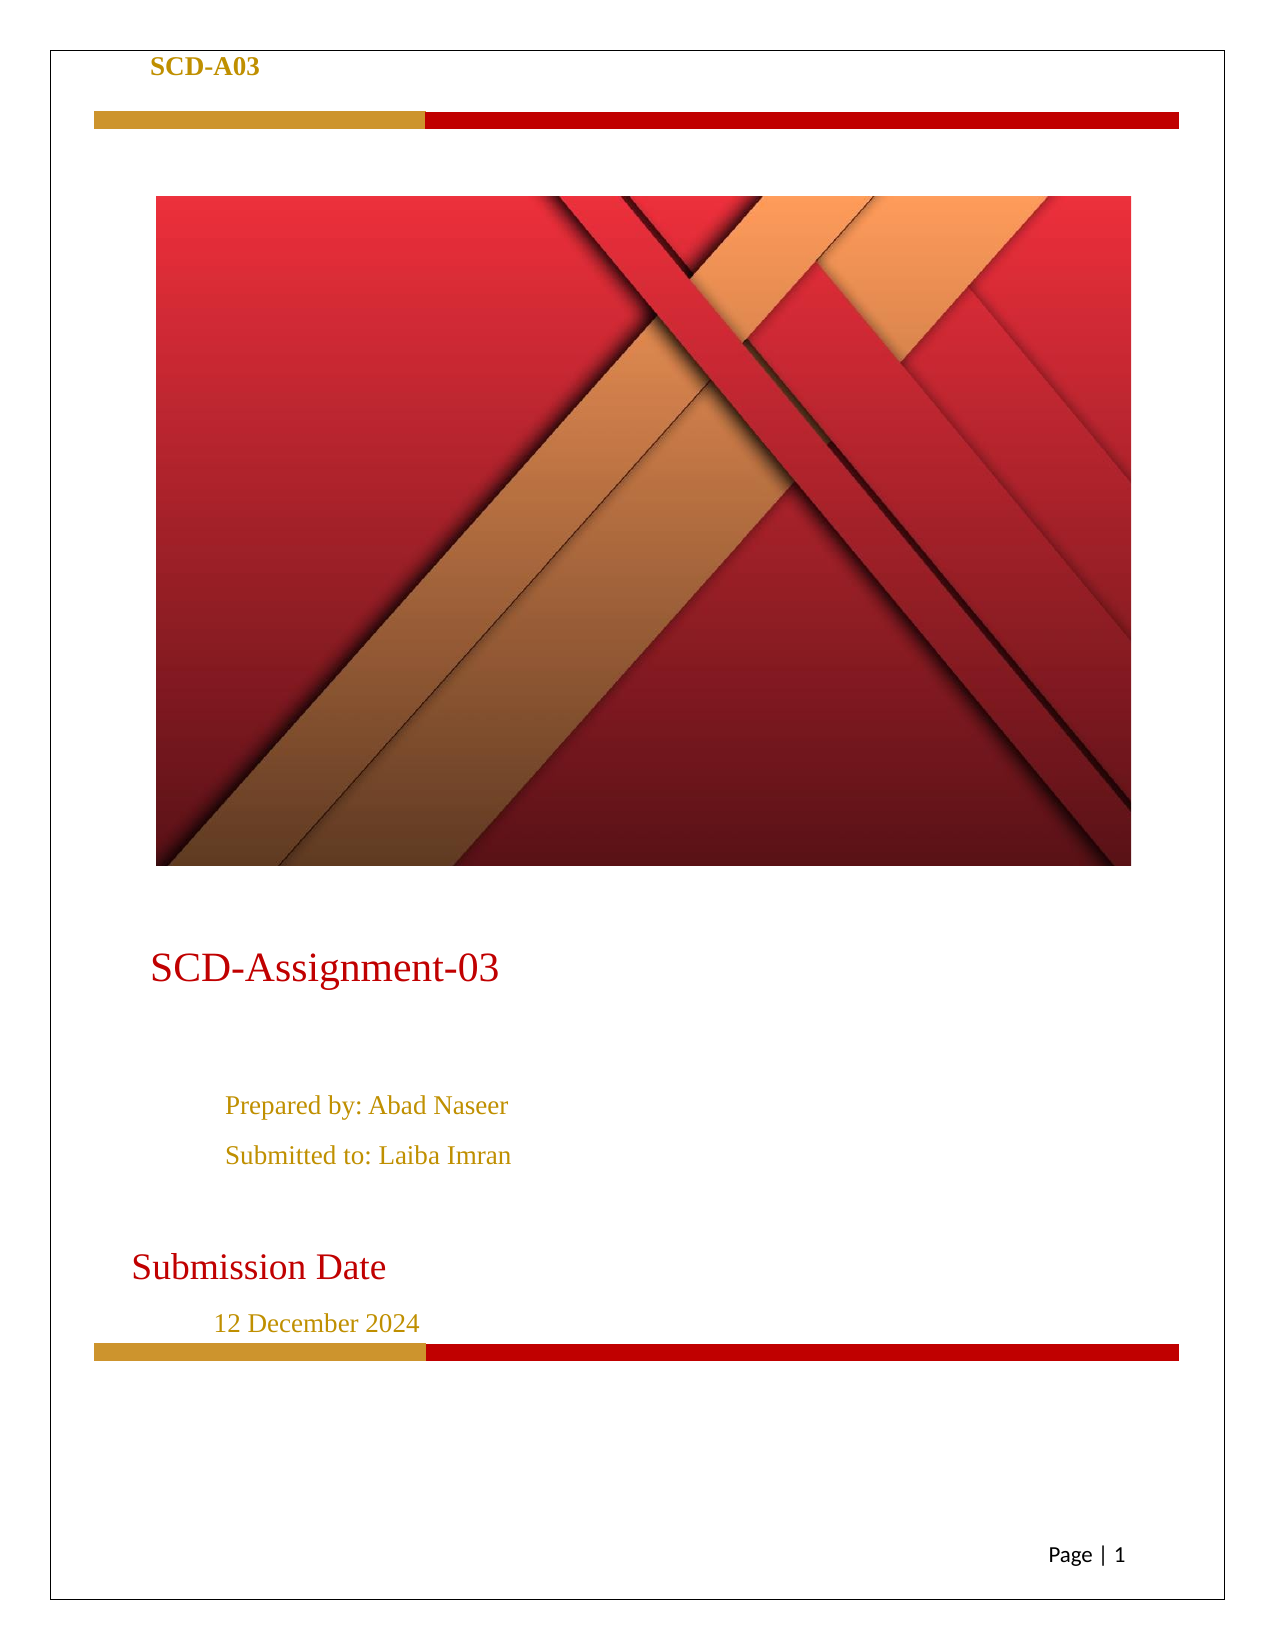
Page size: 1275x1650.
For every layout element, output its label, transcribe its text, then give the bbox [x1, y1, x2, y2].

text SCD-Assignment-03 [150, 943, 1131, 991]
text Submission Date [94, 1245, 1131, 1288]
picture [156, 196, 1132, 866]
text Submitted to: Laiba Imran [225, 1139, 1131, 1170]
text Prepared by: Abad Naseer [225, 1089, 1131, 1121]
text 12 December 2024 [92, 1308, 1131, 1339]
